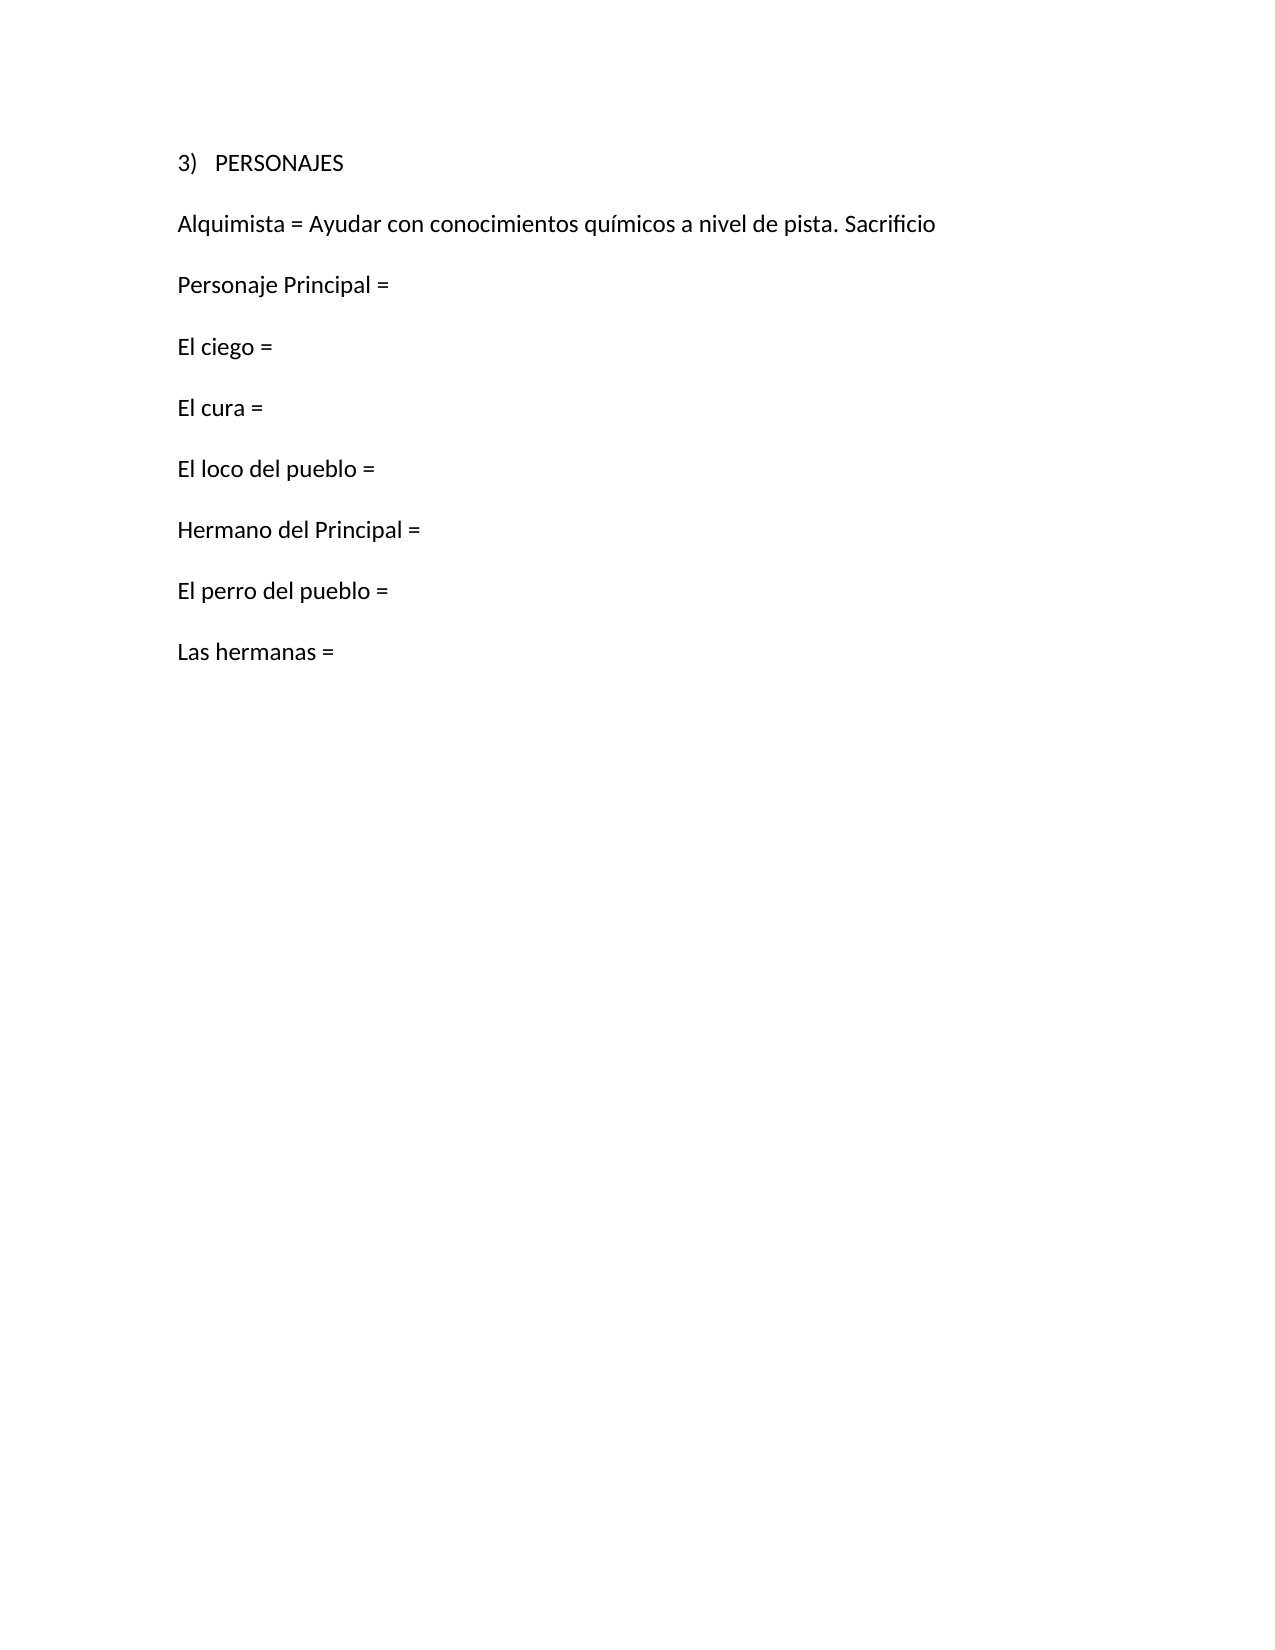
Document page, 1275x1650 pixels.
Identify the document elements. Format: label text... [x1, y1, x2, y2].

text El perro del pueblo = [177, 575, 1098, 605]
text Alquimista = Ayudar con conocimientos químicos a nivel de pista. Sacrificio [177, 209, 1098, 239]
text El loco del pueblo = [177, 453, 1098, 483]
text Las hermanas = [177, 636, 1098, 666]
text El ciego = [177, 331, 1098, 361]
text Personaje Principal = [177, 270, 1098, 300]
text Hermano del Principal = [177, 514, 1098, 544]
text El cura = [177, 392, 1098, 422]
list PERSONAJES [177, 148, 1098, 178]
